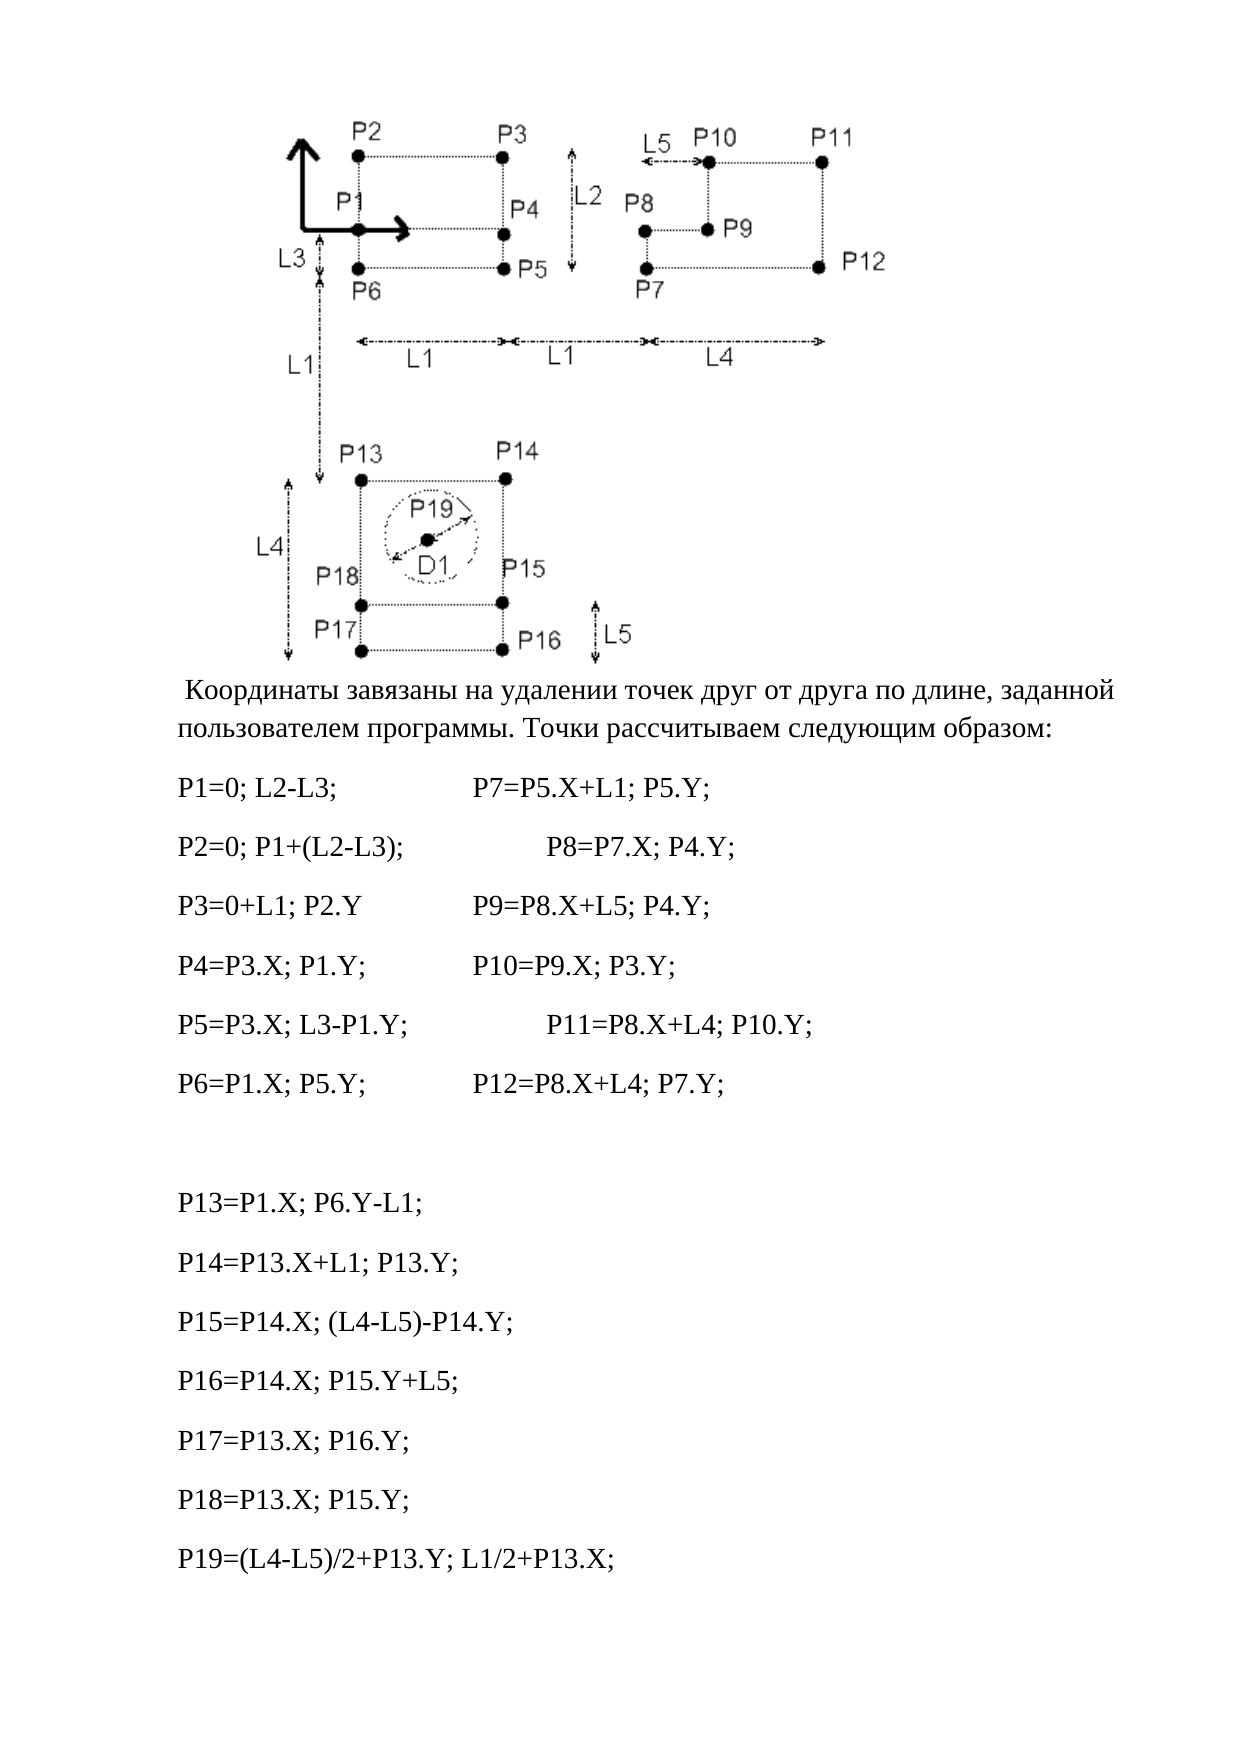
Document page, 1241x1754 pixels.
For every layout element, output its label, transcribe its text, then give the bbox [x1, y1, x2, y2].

text P13=P1.X; P6.Y-L1; [177, 1185, 1152, 1219]
picture [255, 118, 891, 667]
text P4=P3.X; P1.Y; P10=P9.X; P3.Y; [177, 948, 1152, 981]
text P2=0; P1+(L2-L3); P8=P7.X; P4.Y; [177, 829, 1152, 863]
text P14=P13.X+L1; P13.Y; [177, 1245, 1152, 1278]
text P19=(L4-L5)/2+P13.Y; L1/2+P13.X; [177, 1542, 1152, 1575]
text P6=P1.X; P5.Y; P12=P8.X+L4; P7.Y; [177, 1067, 1152, 1100]
text P1=0; L2-L3; P7=P5.X+L1; P5.Y; [177, 770, 1152, 803]
text P3=0+L1; P2.Y P9=P8.X+L5; P4.Y; [177, 888, 1152, 922]
text P15=P14.X; (L4-L5)-P14.Y; [177, 1304, 1152, 1338]
text P16=P14.X; P15.Y+L5; [177, 1363, 1152, 1397]
text P18=P13.X; P15.Y; [177, 1482, 1152, 1516]
text P17=P13.X; P16.Y; [177, 1423, 1152, 1456]
text P5=P3.X; L3-P1.Y; P11=P8.X+L4; P10.Y; [177, 1007, 1152, 1041]
